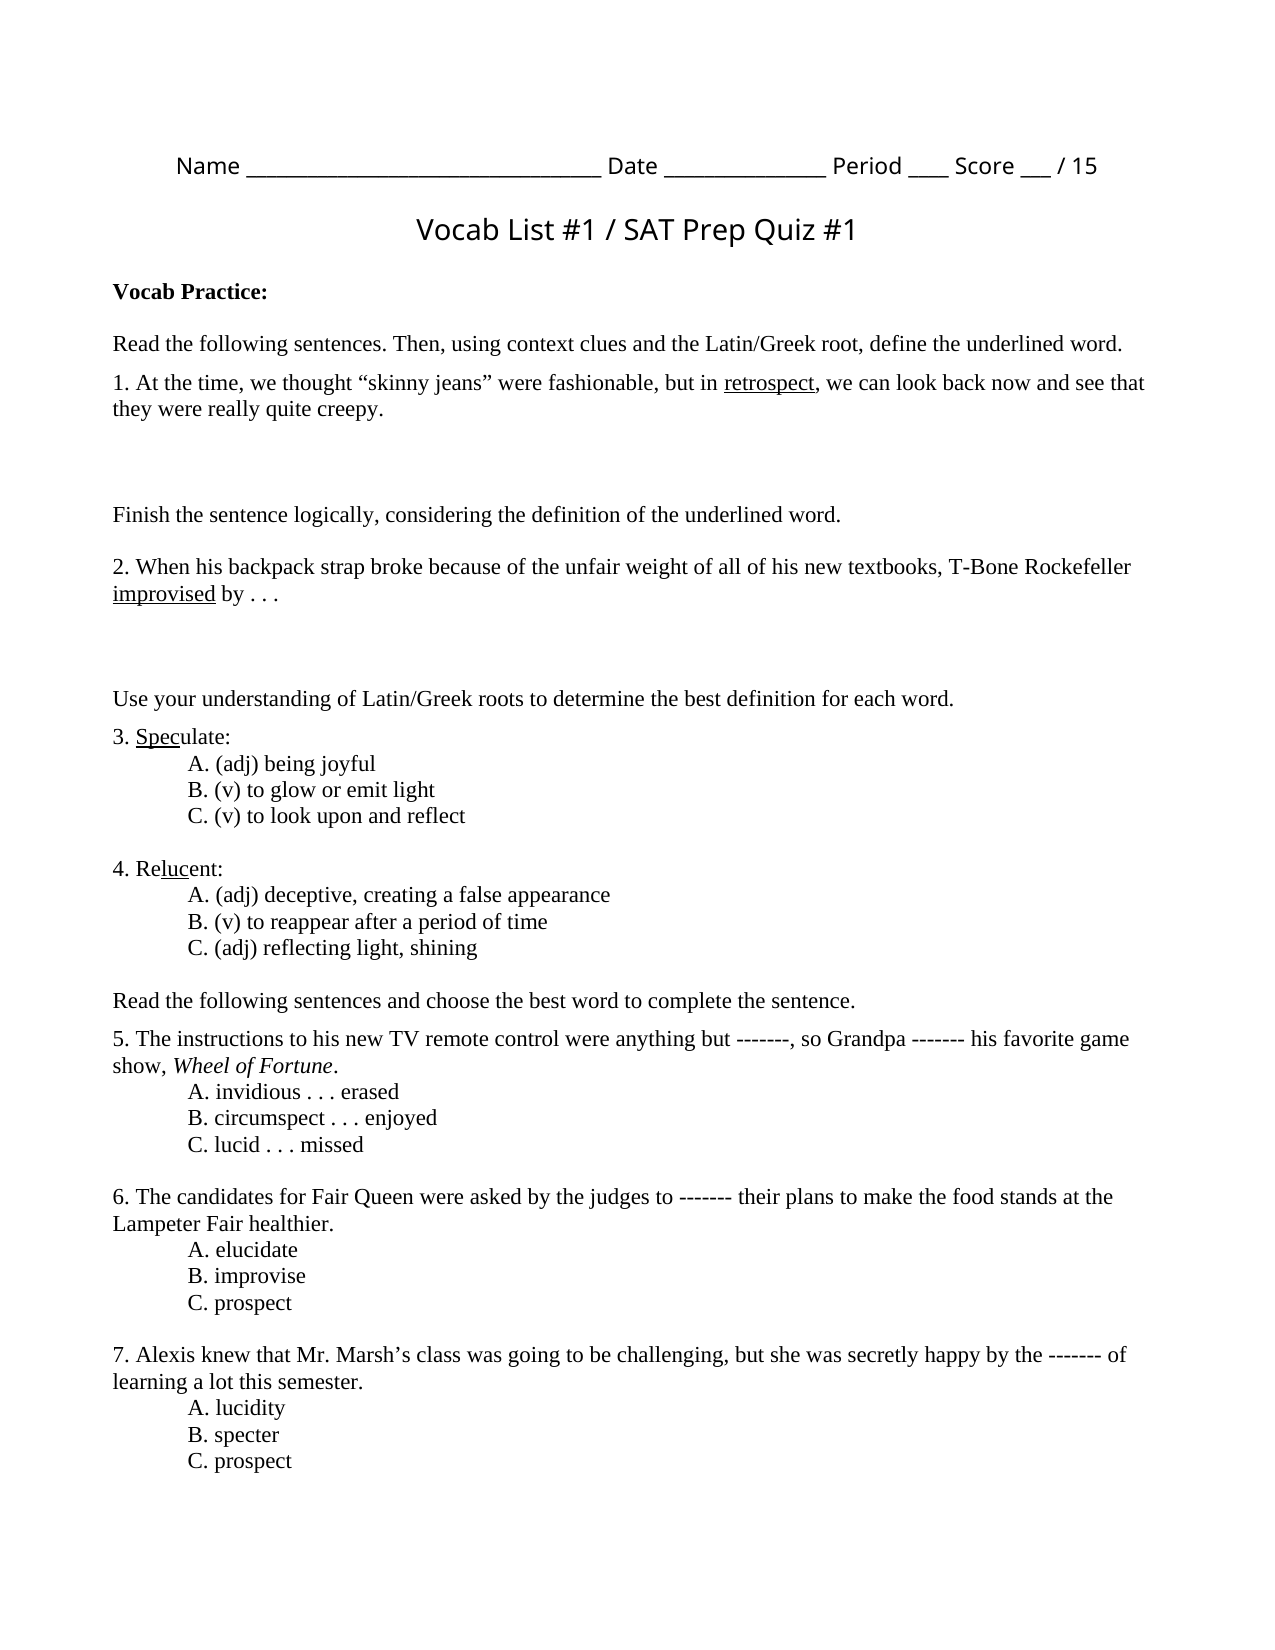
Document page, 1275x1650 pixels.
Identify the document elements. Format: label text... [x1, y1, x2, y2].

text A. (adj) being joyful [112, 750, 1162, 776]
text Use your understanding of Latin/Greek roots to determine the best definition for each word. [112, 685, 1162, 711]
text 7. Alexis knew that Mr. Marsh’s class was going to be challenging, but she was secretly happy by the ------- of learning a lot this semester. [112, 1342, 1162, 1394]
text A. lucidity [112, 1394, 1162, 1421]
text Name ___________________________________ Date ________________ Period ____ Score ___ / 15 [112, 150, 1162, 181]
text Vocab List #1 / SAT Prep Quiz #1 [112, 210, 1162, 249]
text C. prospect [112, 1289, 1162, 1315]
text 3. Speculate: [112, 723, 1162, 750]
text 5. The instructions to his new TV remote control were anything but -------, so Grandpa ------- his favorite game show, Wheel of Fortune. [112, 1025, 1162, 1078]
text B. (v) to glow or emit light [112, 776, 1162, 802]
text A. elucidate [112, 1236, 1162, 1262]
text C. (adj) reflecting light, shining [112, 934, 1162, 961]
text A. invidious . . . erased [112, 1078, 1162, 1104]
text Read the following sentences. Then, using context clues and the Latin/Greek root, define the underlined word. [112, 331, 1162, 357]
text 1. At the time, we thought “skinny jeans” were fashionable, but in retrospect, we can look back now and see that they were really quite creepy. [112, 369, 1162, 422]
text B. specter [112, 1421, 1162, 1447]
text Read the following sentences and choose the best word to complete the sentence. [112, 987, 1162, 1013]
text B. improvise [112, 1262, 1162, 1289]
text A. (adj) deceptive, creating a false appearance [112, 882, 1162, 908]
text 6. The candidates for Fair Queen were asked by the judges to ------- their plans to make the food stands at the Lampeter Fair healthier. [112, 1183, 1162, 1236]
text B. (v) to reappear after a period of time [112, 908, 1162, 934]
text B. circumspect . . . enjoyed [112, 1104, 1162, 1131]
text 4. Relucent: [112, 855, 1162, 882]
text Vocab Practice: [112, 278, 1162, 304]
text C. lucid . . . missed [112, 1131, 1162, 1157]
text C. prospect [112, 1447, 1162, 1473]
text C. (v) to look upon and reflect [112, 802, 1162, 829]
text Finish the sentence logically, considering the definition of the underlined word. [112, 501, 1162, 527]
text 2. When his backpack strap broke because of the unfair weight of all of his new textbooks, T-Bone Rockefeller improvised by . . . [112, 553, 1162, 606]
